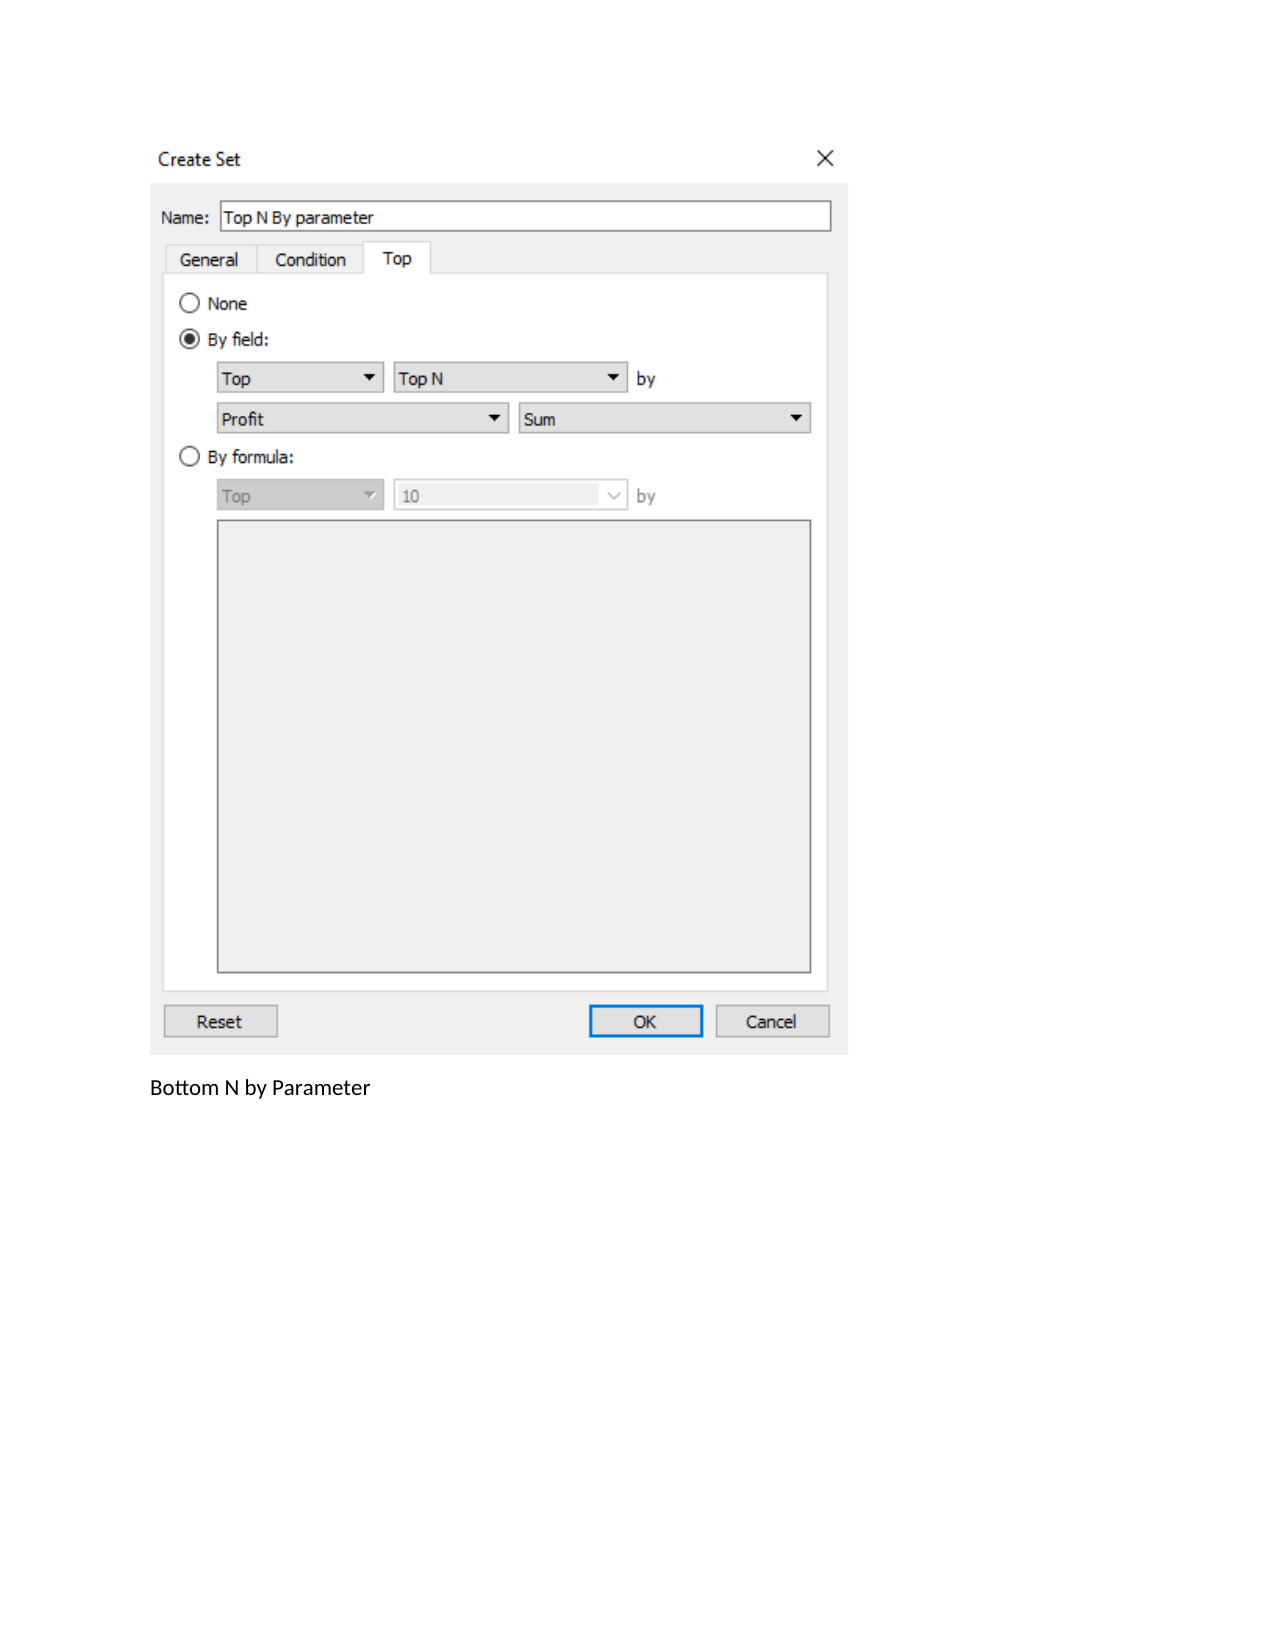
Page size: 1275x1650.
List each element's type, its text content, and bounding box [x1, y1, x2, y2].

text Bottom N by Parameter [150, 1073, 1125, 1102]
picture [150, 150, 849, 1055]
